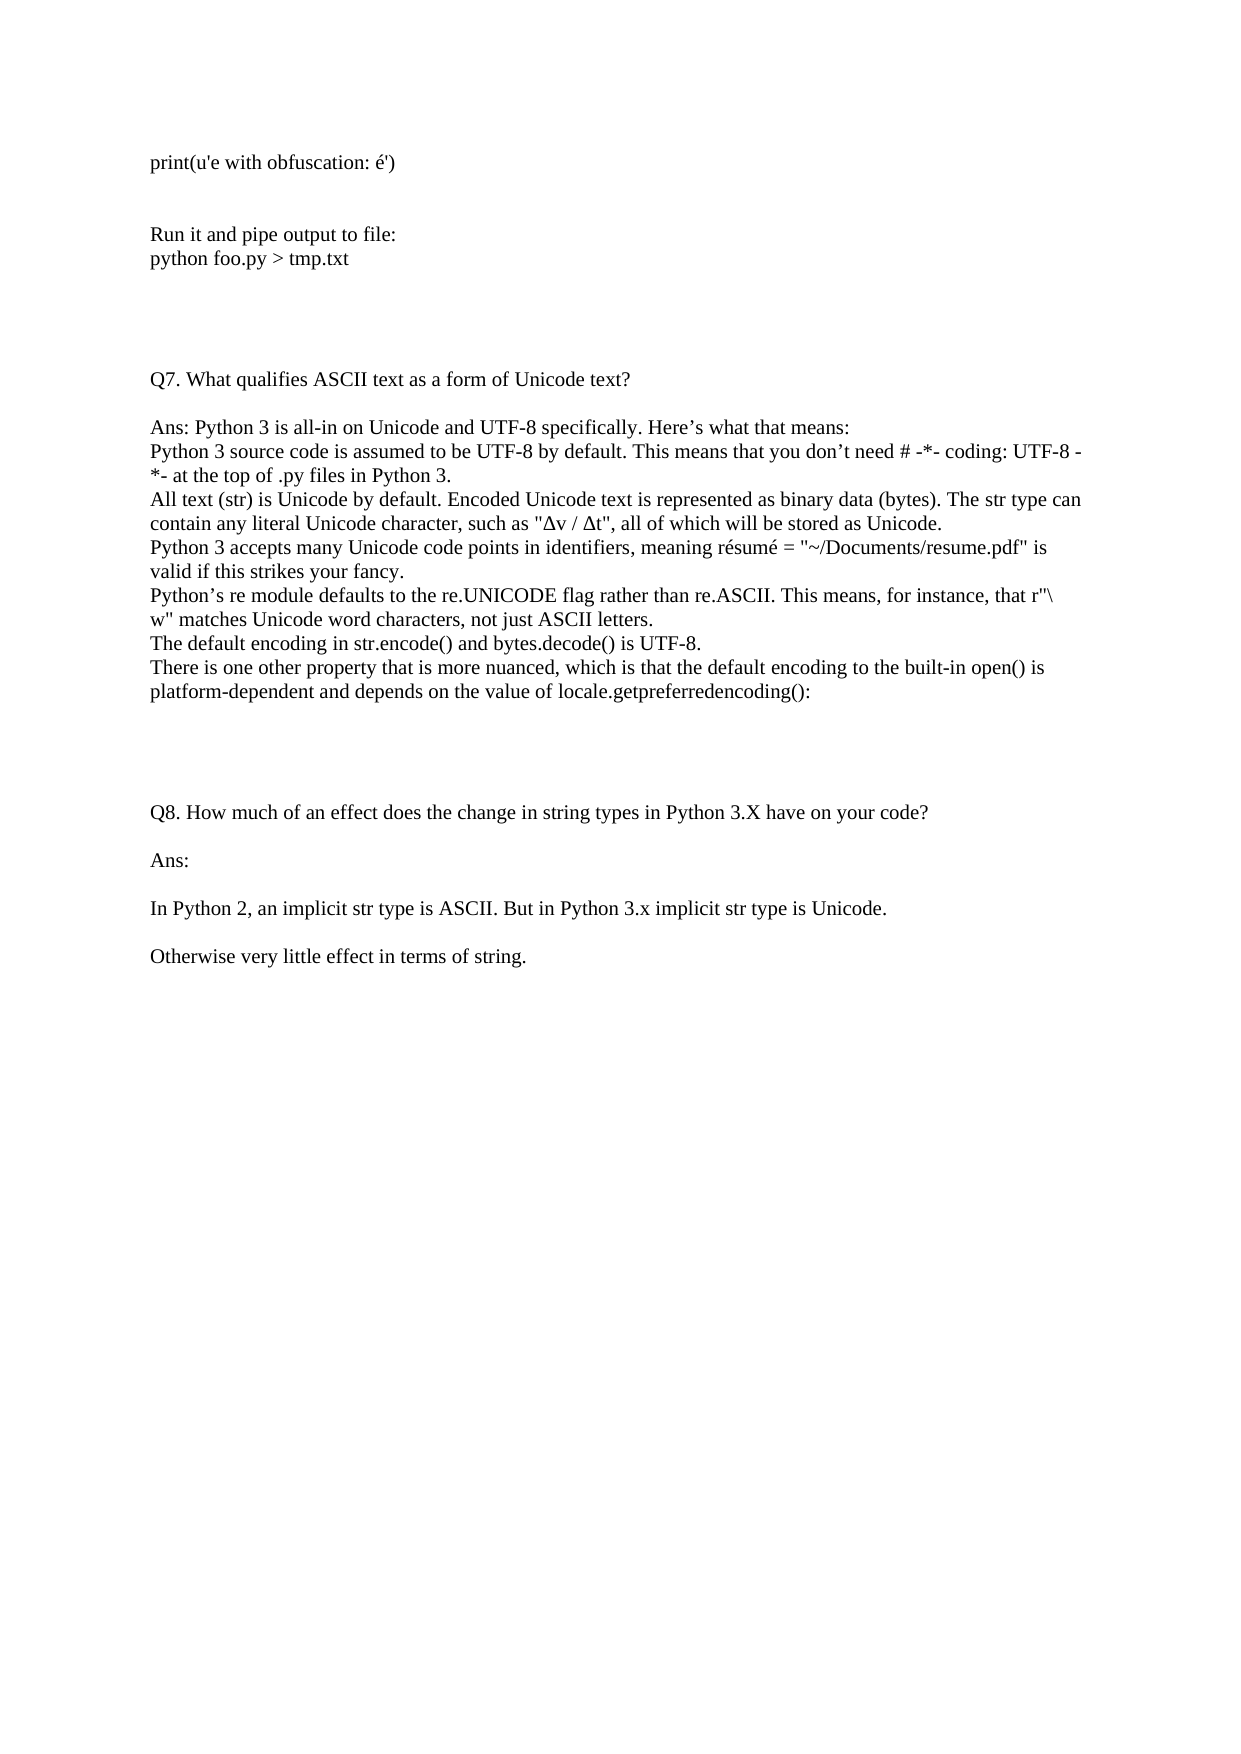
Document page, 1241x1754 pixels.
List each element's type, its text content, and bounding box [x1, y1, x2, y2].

text Ans: Python 3 is all-in on Unicode and UTF-8 specifically. Here’s what that means: [150, 415, 1090, 439]
text Python 3 source code is assumed to be UTF-8 by default. This means that you don’t need # -*- coding: UTF-8 -*- at the top of .py files in Python 3. [150, 439, 1090, 487]
text Python 3 accepts many Unicode code points in identifiers, meaning résumé = "~/Documents/resume.pdf" is valid if this strikes your fancy. [150, 535, 1090, 583]
text Otherwise very little effect in terms of string. [150, 944, 1090, 968]
text Ans: [150, 848, 1090, 872]
text The default encoding in str.encode() and bytes.decode() is UTF-8. [150, 631, 1090, 655]
text Python’s re module defaults to the re.UNICODE flag rather than re.ASCII. This means, for instance, that r"\w" matches Unicode word characters, not just ASCII letters. [150, 583, 1090, 631]
text In Python 2, an implicit str type is ASCII. But in Python 3.x implicit str type is Unicode. [150, 896, 1090, 920]
text python foo.py > tmp.txt [150, 246, 1090, 270]
text There is one other property that is more nuanced, which is that the default encoding to the built-in open() is platform-dependent and depends on the value of locale.getpreferredencoding(): [150, 655, 1090, 703]
text Run it and pipe output to file: [150, 222, 1090, 246]
text All text (str) is Unicode by default. Encoded Unicode text is represented as binary data (bytes). The str type can contain any literal Unicode character, such as "Δv / Δt", all of which will be stored as Unicode. [150, 487, 1090, 535]
text Q7. What qualifies ASCII text as a form of Unicode text? [150, 367, 1090, 391]
text Q8. How much of an effect does the change in string types in Python 3.X have on your code? [150, 800, 1090, 824]
text print(u'e with obfuscation: é') [150, 150, 1090, 174]
